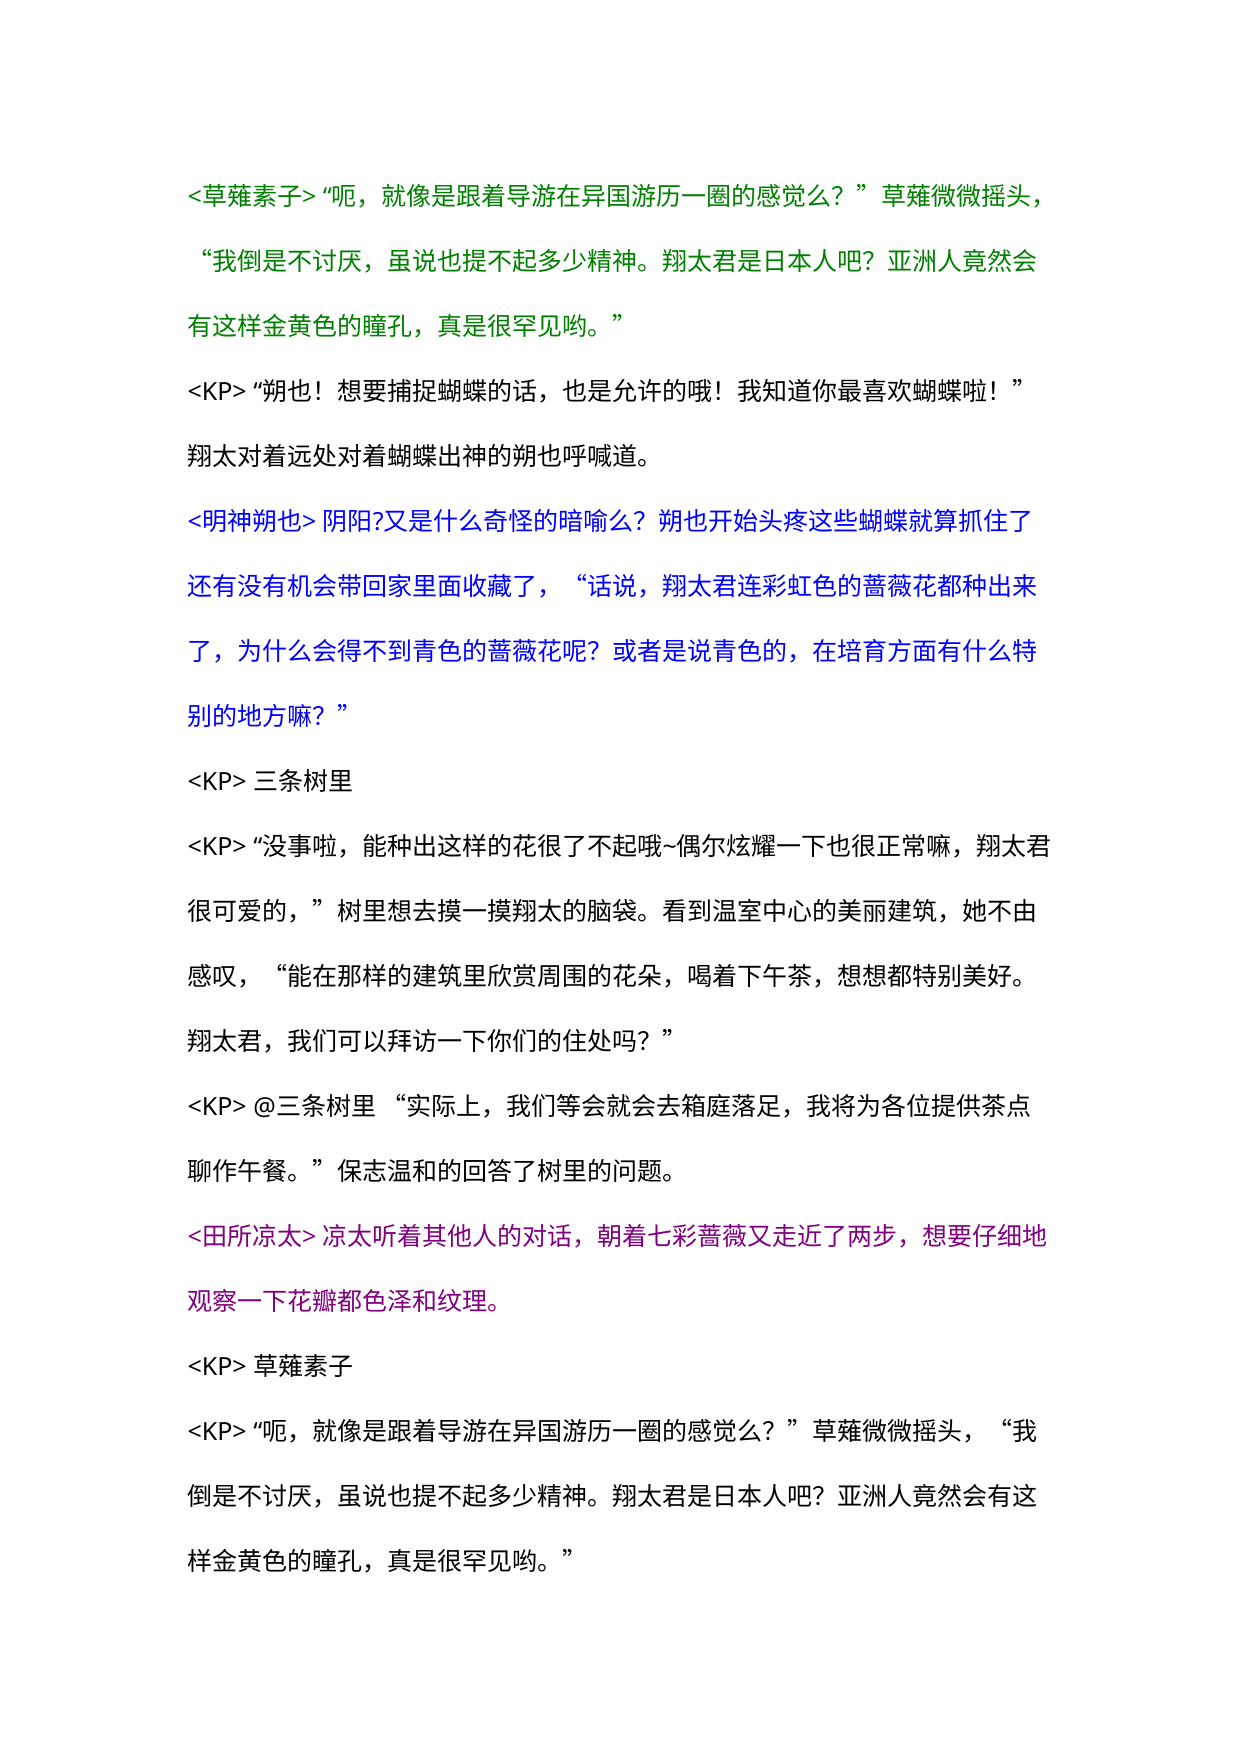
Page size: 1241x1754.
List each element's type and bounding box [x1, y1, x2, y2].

text [187, 162, 1053, 1592]
